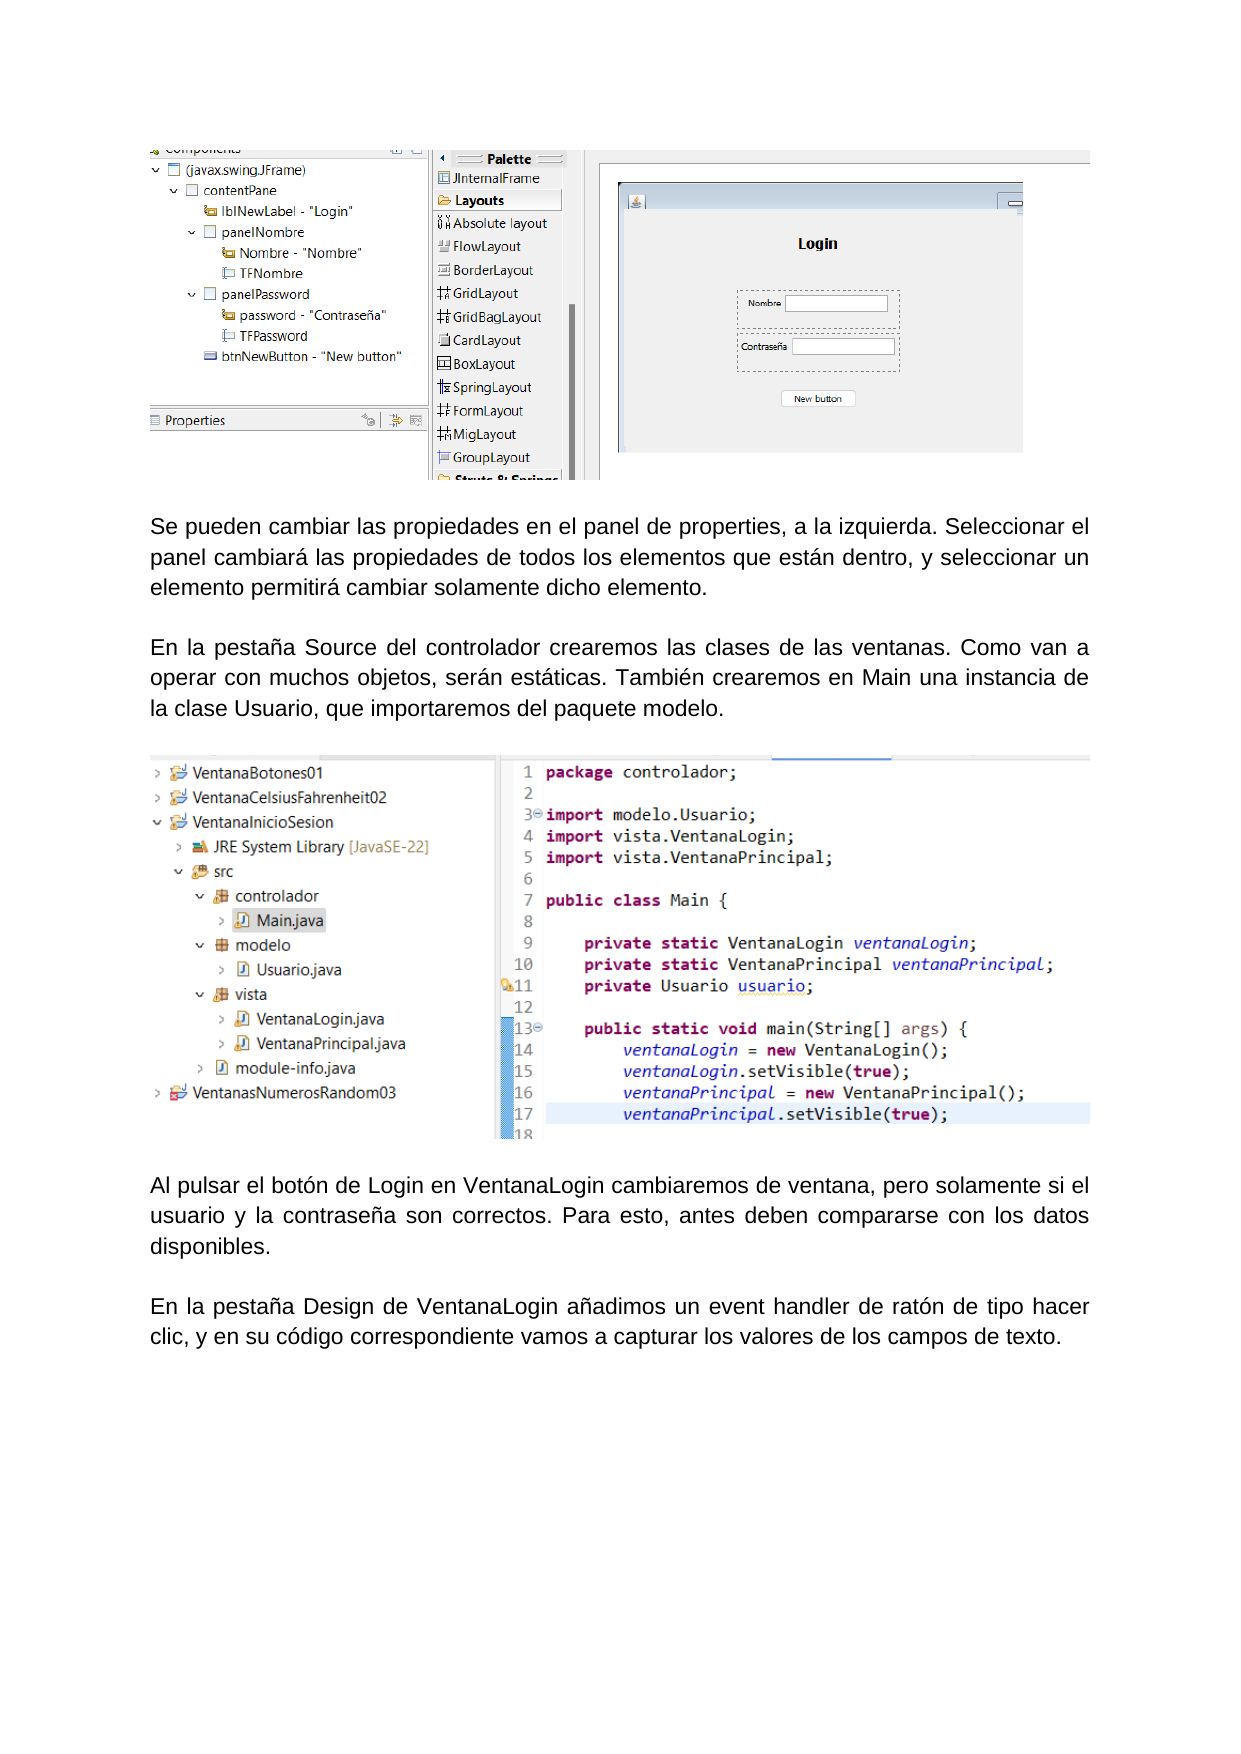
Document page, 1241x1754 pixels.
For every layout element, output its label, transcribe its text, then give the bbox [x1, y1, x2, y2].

text Se pueden cambiar las propiedades en el panel de properties, a la izquierda. Seleccionar el panel cambiará las propiedades de todos los elementos que están dentro, y seleccionar un elemento permitirá cambiar solamente dicho elemento. [150, 513, 1090, 600]
text Al pulsar el botón de Login en VentanaLogin cambiaremos de ventana, pero solamente si el usuario y la contraseña son correctos. Para esto, antes deben compararse con los datos disponibles. [150, 1172, 1090, 1259]
text En la pestaña Source del controlador crearemos las clases de las ventanas. Como van a operar con muchos objetos, serán estáticas. También crearemos en Main una instancia de la clase Usuario, que importaremos del paquete modelo. [150, 634, 1090, 721]
text En la pestaña Design de VentanaLogin añadimos un event handler de ratón de tipo hacer clic, y en su código correspondiente vamos a capturar los valores de los campos de texto. [150, 1293, 1090, 1350]
picture [150, 755, 1091, 1139]
picture [150, 150, 1091, 480]
